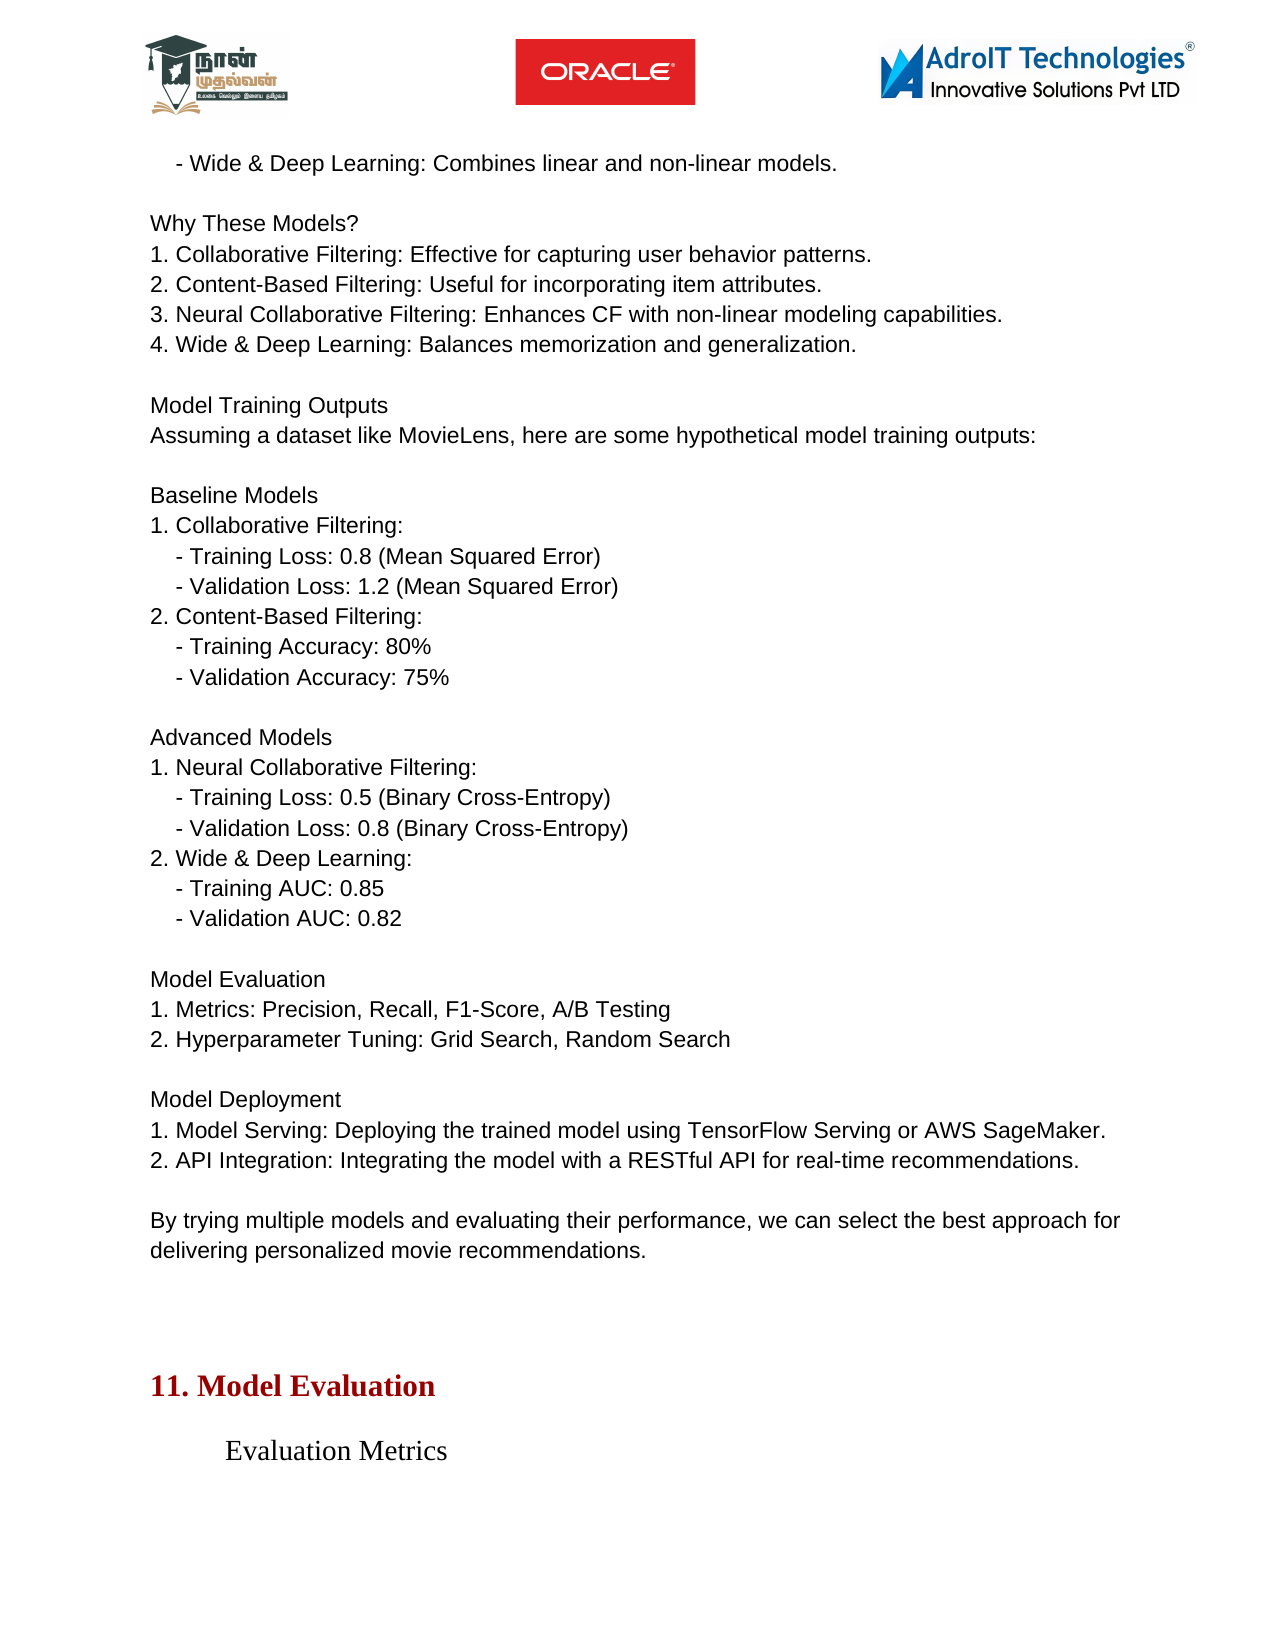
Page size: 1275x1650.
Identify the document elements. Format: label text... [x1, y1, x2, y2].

text - Validation AUC: 0.82 [150, 905, 1125, 932]
text - Training Loss: 0.8 (Mean Squared Error) [150, 543, 1125, 569]
text Model Training Outputs [150, 392, 1125, 418]
text 2. API Integration: Integrating the model with a RESTful API for real-time recommendations. [150, 1147, 1125, 1173]
text - Training Accuracy: 80% [150, 633, 1125, 660]
text Evaluation Metrics [225, 1433, 1125, 1467]
picture [515, 39, 696, 105]
text - Wide & Deep Learning: Combines linear and non-linear models. [150, 150, 1125, 176]
text Advanced Models [150, 724, 1125, 750]
text 3. Neural Collaborative Filtering: Enhances CF with non-linear modeling capabilities. [150, 301, 1125, 327]
text 2. Wide & Deep Learning: [150, 845, 1125, 871]
text 1. Collaborative Filtering: Effective for capturing user behavior patterns. [150, 241, 1125, 267]
text Model Deployment [150, 1086, 1125, 1113]
text By trying multiple models and evaluating their performance, we can select the best approach for delivering personalized movie recommendations. [150, 1207, 1125, 1264]
text Why These Models? [150, 210, 1125, 237]
text - Validation Loss: 0.8 (Binary Cross-Entropy) [150, 814, 1125, 841]
text - Validation Loss: 1.2 (Mean Squared Error) [150, 573, 1125, 599]
text Assuming a dataset like MovieLens, here are some hypothetical model training outputs: [150, 422, 1125, 448]
text Model Evaluation [150, 966, 1125, 992]
subtitle 11. Model Evaluation [150, 1367, 1125, 1403]
text 1. Model Serving: Deploying the trained model using TensorFlow Serving or AWS SageMaker. [150, 1117, 1125, 1143]
text 2. Hyperparameter Tuning: Grid Search, Random Search [150, 1026, 1125, 1052]
picture [140, 31, 290, 118]
text 1. Collaborative Filtering: [150, 512, 1125, 539]
text - Validation Accuracy: 75% [150, 663, 1125, 690]
text 2. Content-Based Filtering: Useful for incorporating item attributes. [150, 271, 1125, 297]
text 1. Neural Collaborative Filtering: [150, 754, 1125, 781]
text - Training AUC: 0.85 [150, 875, 1125, 901]
text 1. Metrics: Precision, Recall, F1-Score, A/B Testing [150, 996, 1125, 1022]
text 2. Content-Based Filtering: [150, 603, 1125, 629]
picture [878, 39, 1197, 105]
text 4. Wide & Deep Learning: Balances memorization and generalization. [150, 331, 1125, 358]
text - Training Loss: 0.5 (Binary Cross-Entropy) [150, 784, 1125, 811]
text Baseline Models [150, 482, 1125, 509]
